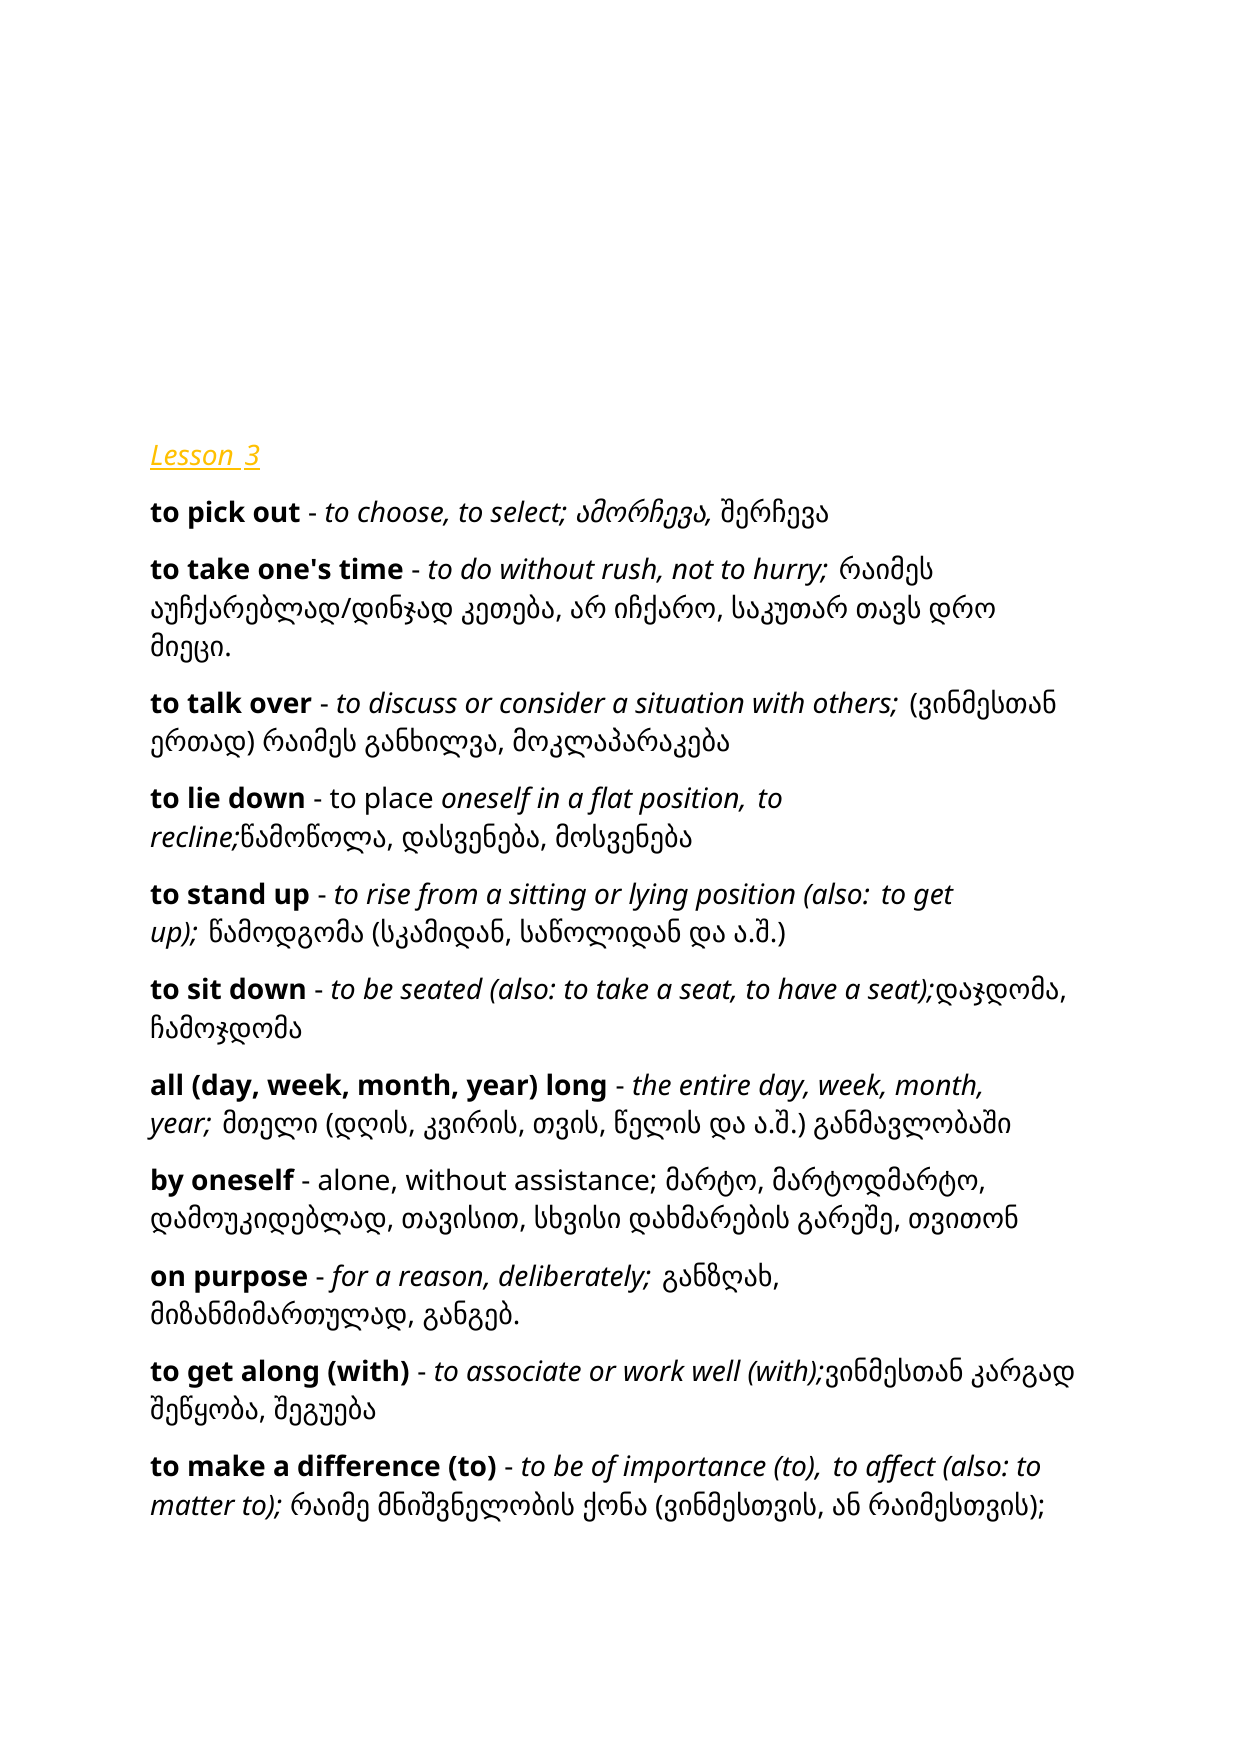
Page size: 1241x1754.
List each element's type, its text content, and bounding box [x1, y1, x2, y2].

text to make a difference (to) - to be of importance (to), to affect (also: to matter to); რაიმე მნიშვნელობის ქონა (ვინმესთვის, ან რაიმესთვის); [150, 1447, 1090, 1523]
text to sit down - to be seated (also: to take a seat, to have a seat);დაჯდომა, ჩამოჯდომა [150, 969, 1090, 1046]
text to take one's time - to do without rush, not to hurry; რაიმეს აუჩქარებლად/დინჯად კეთება, არ იჩქარო, საკუთარ თავს დრო მიეცი. [150, 549, 1090, 664]
text on purpose - for a reason, deliberately; განზღახ, მიზანმიმართულად, განგებ. [150, 1256, 1090, 1332]
text to talk over - to discuss or consider a situation with others; (ვინმესთან ერთად) რაიმეს განხილვა, მოკლაპარაკება [150, 683, 1090, 760]
text to get along (with) - to associate or work well (with);ვინმესთან კარგად შეწყობა, შეგუება [150, 1351, 1090, 1428]
text Lesson 3 [150, 435, 1090, 474]
text to stand up - to rise from a sitting or lying position (also: to get up); წამოდგომა (სკამიდან, საწოლიდან და ა.შ.) [150, 874, 1090, 951]
text all (day, week, month, year) long - the entire day, week, month, year; მთელი (დღის, კვირის, თვის, წელის და ა.შ.) განმავლობაში [150, 1065, 1090, 1142]
text by oneself - alone, without assistance; მარტო, მარტოდმარტო, დამოუკიდებლად, თავისით, სხვისი დახმარების გარეშე, თვითონ [150, 1160, 1090, 1237]
text to pick out - to choose, to select; ამორჩევა, შერჩევა [150, 492, 1090, 531]
text to lie down - to place oneself in a flat position, to recline;წამოწოლა, დასვენება, მოსვენება [150, 779, 1090, 855]
